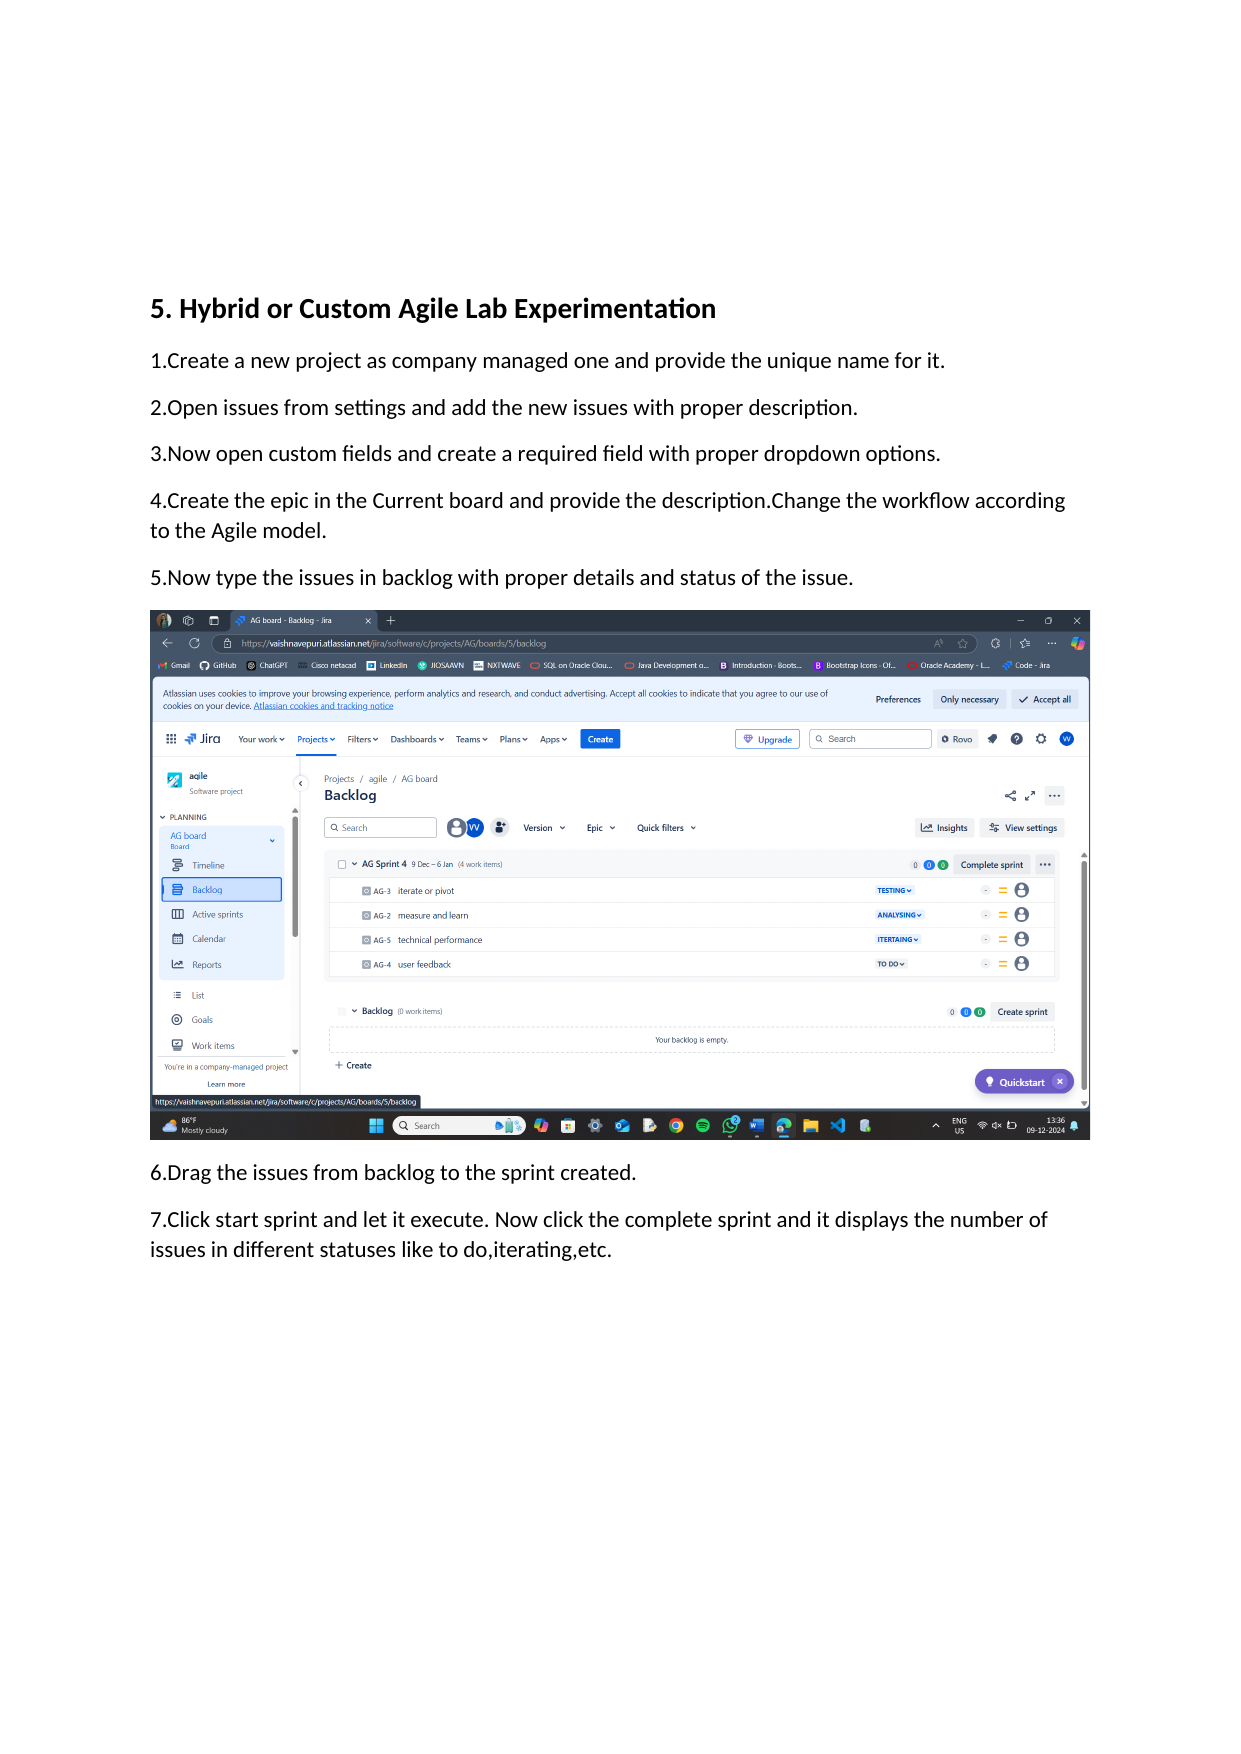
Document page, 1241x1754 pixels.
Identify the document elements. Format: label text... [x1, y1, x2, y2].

text 1.Create a new project as company managed one and provide the unique name for it. [150, 346, 1090, 374]
text 4.Create the epic in the Current board and provide the description.Change the workflow according to the Agile model. [150, 486, 1090, 544]
text 6.Drag the issues from backlog to the sprint created. [150, 1158, 1090, 1186]
text 5. Hybrid or Custom Agile Lab Experimentation [150, 291, 1090, 326]
text 3.Now open custom fields and create a required field with proper dropdown options. [150, 439, 1090, 467]
text 2.Open issues from settings and add the new issues with proper description. [150, 393, 1090, 421]
picture [150, 610, 1091, 1140]
text 5.Now type the issues in backlog with proper details and status of the issue. [150, 563, 1090, 591]
text 7.Click start sprint and let it execute. Now click the complete sprint and it displays the number of issues in different statuses like to do,iterating,etc. [150, 1205, 1090, 1263]
